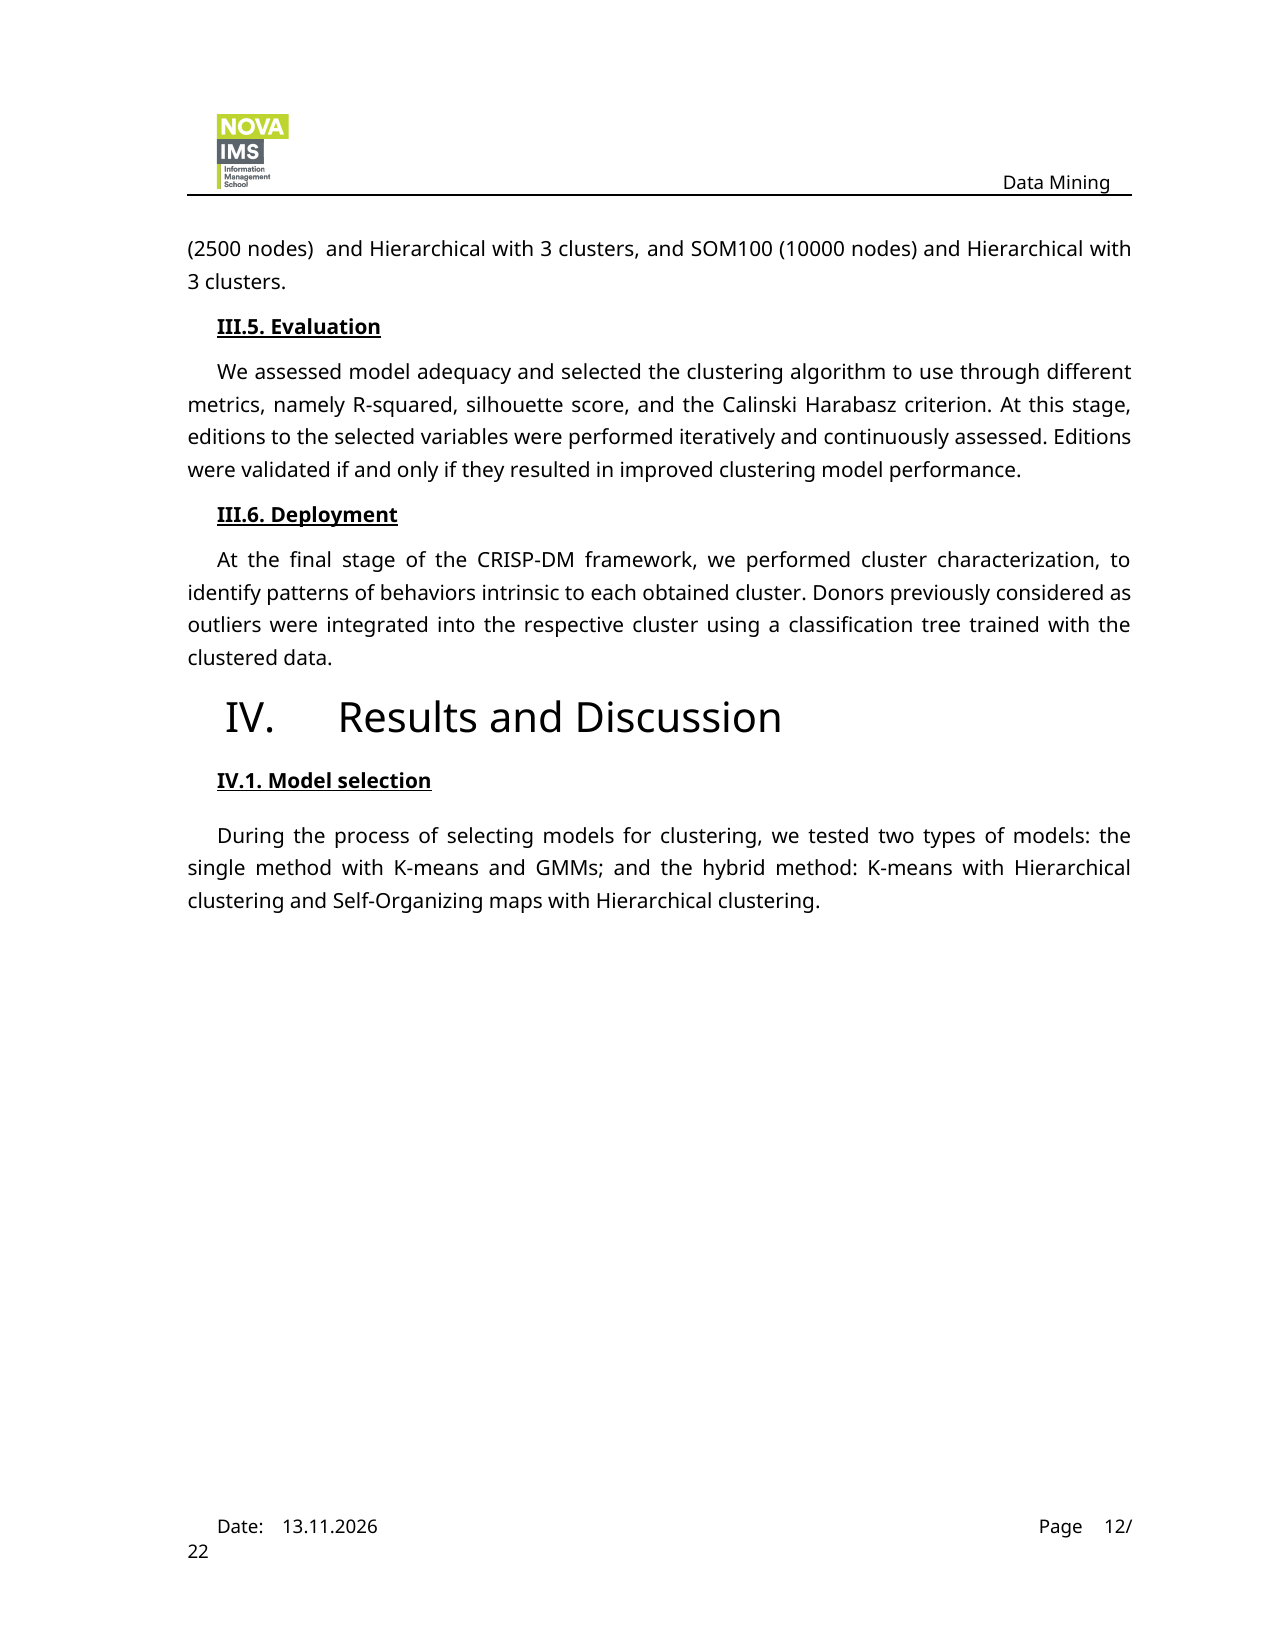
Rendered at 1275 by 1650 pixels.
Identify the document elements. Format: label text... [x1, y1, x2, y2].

text III.5. Evaluation [187, 312, 1132, 340]
text We assessed model adequacy and selected the clustering algorithm to use through different metrics, namely R-squared, silhouette score, and the Calinski Harabasz criterion. At this stage, editions to the selected variables were performed iteratively and continuously assessed. Editions were validated if and only if they resulted in improved clustering model performance. [187, 357, 1132, 483]
text During the process of selecting models for clustering, we tested two types of models: the single method with K-means and GMMs; and the hybrid method: K-means with Hierarchical clustering and Self-Organizing maps with Hierarchical clustering. [187, 821, 1132, 914]
picture [216, 114, 289, 189]
text IV.1. Model selection [187, 766, 1132, 794]
text At the final stage of the CRISP-DM framework, we performed cluster characterization, to identify patterns of behaviors intrinsic to each obtained cluster. Donors previously considered as outliers were integrated into the respective cluster using a classification tree trained with the clustered data. [187, 545, 1132, 671]
text III.6. Deployment [187, 500, 1132, 528]
list Results and Discussion [225, 688, 1132, 745]
